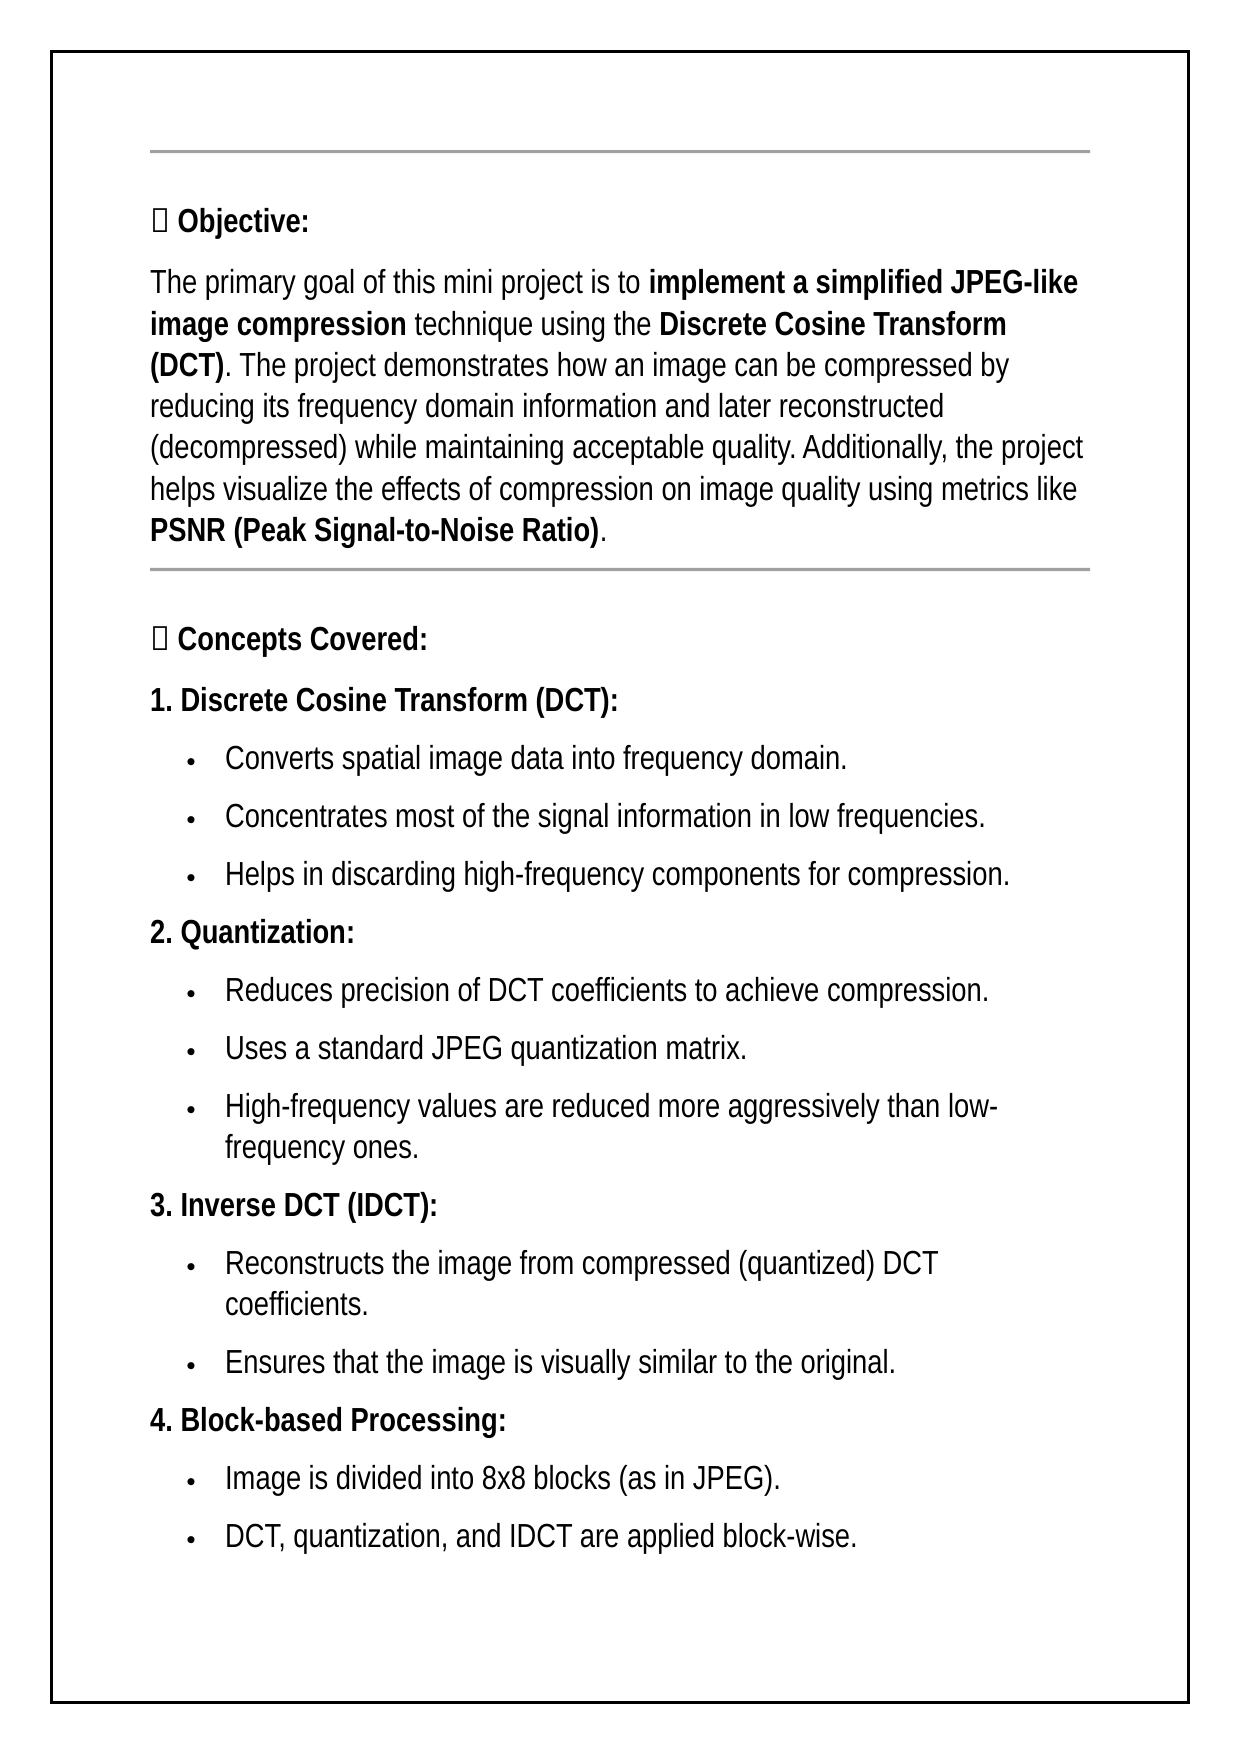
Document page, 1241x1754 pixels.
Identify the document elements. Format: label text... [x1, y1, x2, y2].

list Uses a standard JPEG quantization matrix. [187, 1028, 1090, 1066]
list Concentrates most of the signal information in low frequencies. [187, 796, 1090, 834]
list Image is divided into 8x8 blocks (as in JPEG). [187, 1458, 1090, 1496]
text 📝 Objective: [150, 197, 1090, 242]
list Reconstructs the image from compressed (quantized) DCT coefficients. [187, 1243, 1090, 1322]
text The primary goal of this mini project is to implement a simplified JPEG-like image compression technique using the Discrete Cosine Transform (DCT). The project demonstrates how an image can be compressed by reducing its frequency domain information and later reconstructed (decompressed) while maintaining acceptable quality. Additionally, the project helps visualize the effects of compression on image quality using metrics like PSNR (Peak Signal-to-Noise Ratio). [150, 262, 1090, 548]
list Reduces precision of DCT coefficients to achieve compression. [187, 970, 1090, 1008]
list Helps in discarding high-frequency components for compression. [187, 854, 1090, 892]
list Converts spatial image data into frequency domain. [187, 738, 1090, 777]
list High-frequency values are reduced more aggressively than low-frequency ones. [187, 1086, 1090, 1165]
text 1. Discrete Cosine Transform (DCT): [150, 680, 1090, 719]
text 4. Block-based Processing: [150, 1400, 1090, 1438]
text 2. Quantization: [150, 912, 1090, 950]
list DCT, quantization, and IDCT are applied block-wise. [187, 1516, 1090, 1554]
list Ensures that the image is visually similar to the original. [187, 1342, 1090, 1380]
text 3. Inverse DCT (IDCT): [150, 1185, 1090, 1223]
text 🧠 Concepts Covered: [150, 615, 1090, 660]
